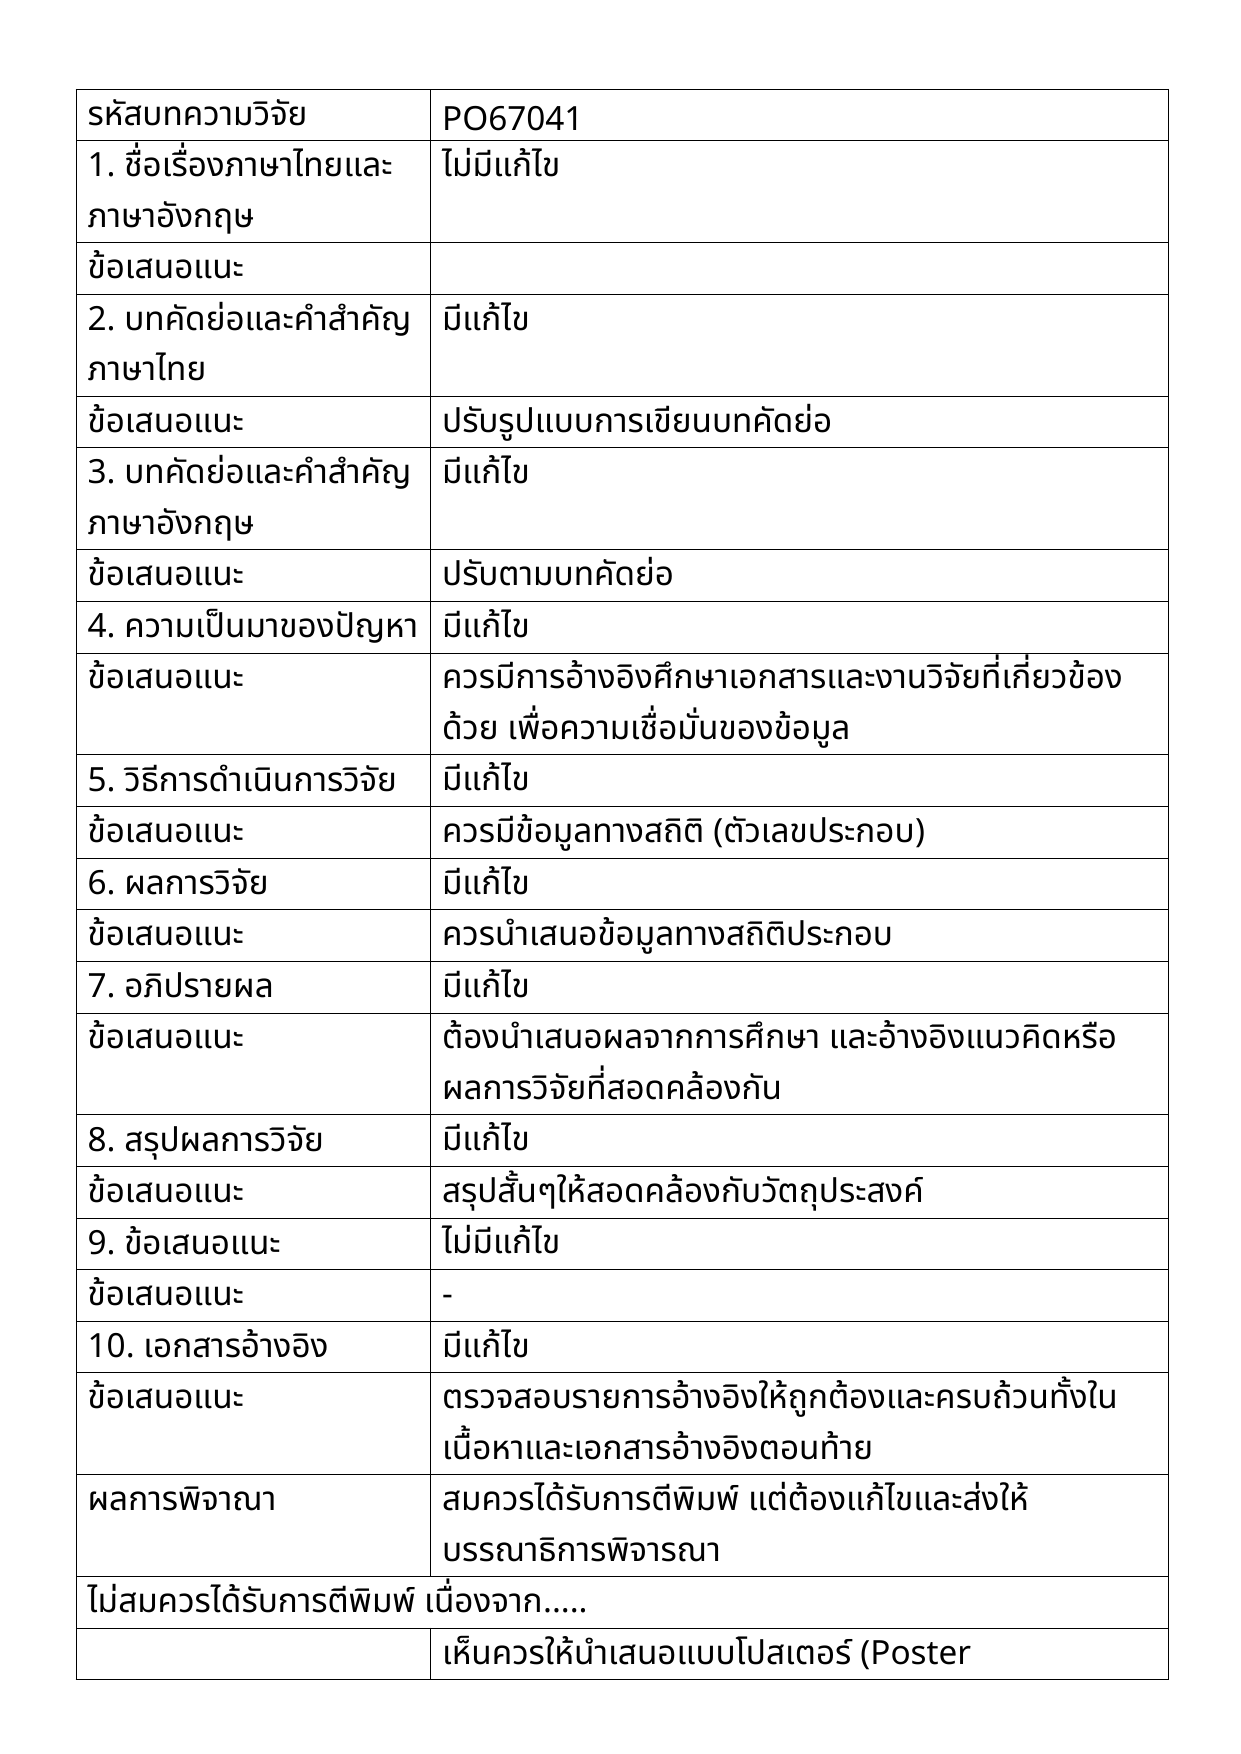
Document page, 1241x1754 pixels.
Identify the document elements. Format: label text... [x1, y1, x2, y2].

table_cell ควรมีการอ้างอิงศึกษาเอกสารและงานวิจัยที่เกี่ยวข้องด้วย เพื่อความเชื่อมั่นของข้อมูล [431, 654, 1168, 754]
table_cell 6. ผลการวิจัย [77, 859, 430, 909]
table_cell ข้อเสนอแนะ [77, 1270, 430, 1321]
table_cell 2. บทคัดย่อและคำสำคัญ ภาษาไทย [77, 295, 430, 396]
table_cell มีแก้ไข [431, 448, 1168, 549]
table_cell ไม่สมควรได้รับการตีพิมพ์ เนื่องจาก..... [77, 1577, 1168, 1628]
table_cell 10. เอกสารอ้างอิง [77, 1322, 430, 1372]
table_cell ปรับรูปแบบการเขียนบทคัดย่อ [431, 397, 1168, 447]
table_cell ข้อเสนอแนะ [77, 397, 430, 447]
table_cell ข้อเสนอแนะ [77, 1014, 430, 1114]
table_cell ควรนำเสนอข้อมูลทางสถิติประกอบ [431, 910, 1168, 961]
table_cell ข้อเสนอแนะ [77, 243, 430, 294]
table_cell ตรวจสอบรายการอ้างอิงให้ถูกต้องและครบถ้วนทั้งในเนื้อหาและเอกสารอ้างอิงตอนท้าย [431, 1373, 1168, 1474]
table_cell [431, 1629, 1168, 1679]
table_cell มีแก้ไข [431, 1115, 1168, 1166]
table_cell 9. ข้อเสนอแนะ [77, 1219, 430, 1269]
table_cell ควรมีข้อมูลทางสถิติ (ตัวเลขประกอบ) [431, 807, 1168, 858]
table_cell 8. สรุปผลการวิจัย [77, 1115, 430, 1166]
table_cell ข้อเสนอแนะ [77, 910, 430, 961]
table_cell 1. ชื่อเรื่องภาษาไทยและภาษาอังกฤษ [77, 141, 430, 242]
table_cell มีแก้ไข [431, 755, 1168, 806]
table_cell ข้อเสนอแนะ [77, 1167, 430, 1217]
table_cell ข้อเสนอแนะ [77, 550, 430, 601]
table_cell ข้อเสนอแนะ [77, 807, 430, 858]
table_cell ปรับตามบทคัดย่อ [431, 550, 1168, 601]
table_cell 3. บทคัดย่อและคำสำคัญ ภาษาอังกฤษ [77, 448, 430, 549]
table_header PO67041 [431, 90, 1168, 140]
table_cell [431, 243, 1168, 294]
table_cell มีแก้ไข [431, 859, 1168, 909]
table_cell 4. ความเป็นมาของปัญหา [77, 602, 430, 652]
table_cell 5. วิธีการดำเนินการวิจัย [77, 755, 430, 806]
table_cell ต้องนำเสนอผลจากการศึกษา และอ้างอิงแนวคิดหรือผลการวิจัยที่สอดคล้องกัน [431, 1014, 1168, 1114]
table_cell สมควรได้รับการตีพิมพ์ แต่ต้องแก้ไขและส่งให้บรรณาธิการพิจารณา [431, 1475, 1168, 1576]
table_cell สรุปสั้นๆให้สอดคล้องกับวัตถุประสงค์ [431, 1167, 1168, 1217]
table_cell มีแก้ไข [431, 295, 1168, 396]
table_header รหัสบทความวิจัย [77, 90, 430, 140]
table_cell - [431, 1270, 1168, 1321]
table_cell 7. อภิปรายผล [77, 962, 430, 1012]
table_cell ไม่มีแก้ไข [431, 141, 1168, 242]
table_cell มีแก้ไข [431, 962, 1168, 1012]
table_cell ข้อเสนอแนะ [77, 654, 430, 754]
table_cell มีแก้ไข [431, 1322, 1168, 1372]
table_cell มีแก้ไข [431, 602, 1168, 652]
table_cell [77, 1629, 430, 1679]
table_cell ข้อเสนอแนะ [77, 1373, 430, 1474]
table_cell ผลการพิจาณา [77, 1475, 430, 1576]
table_cell ไม่มีแก้ไข [431, 1219, 1168, 1269]
